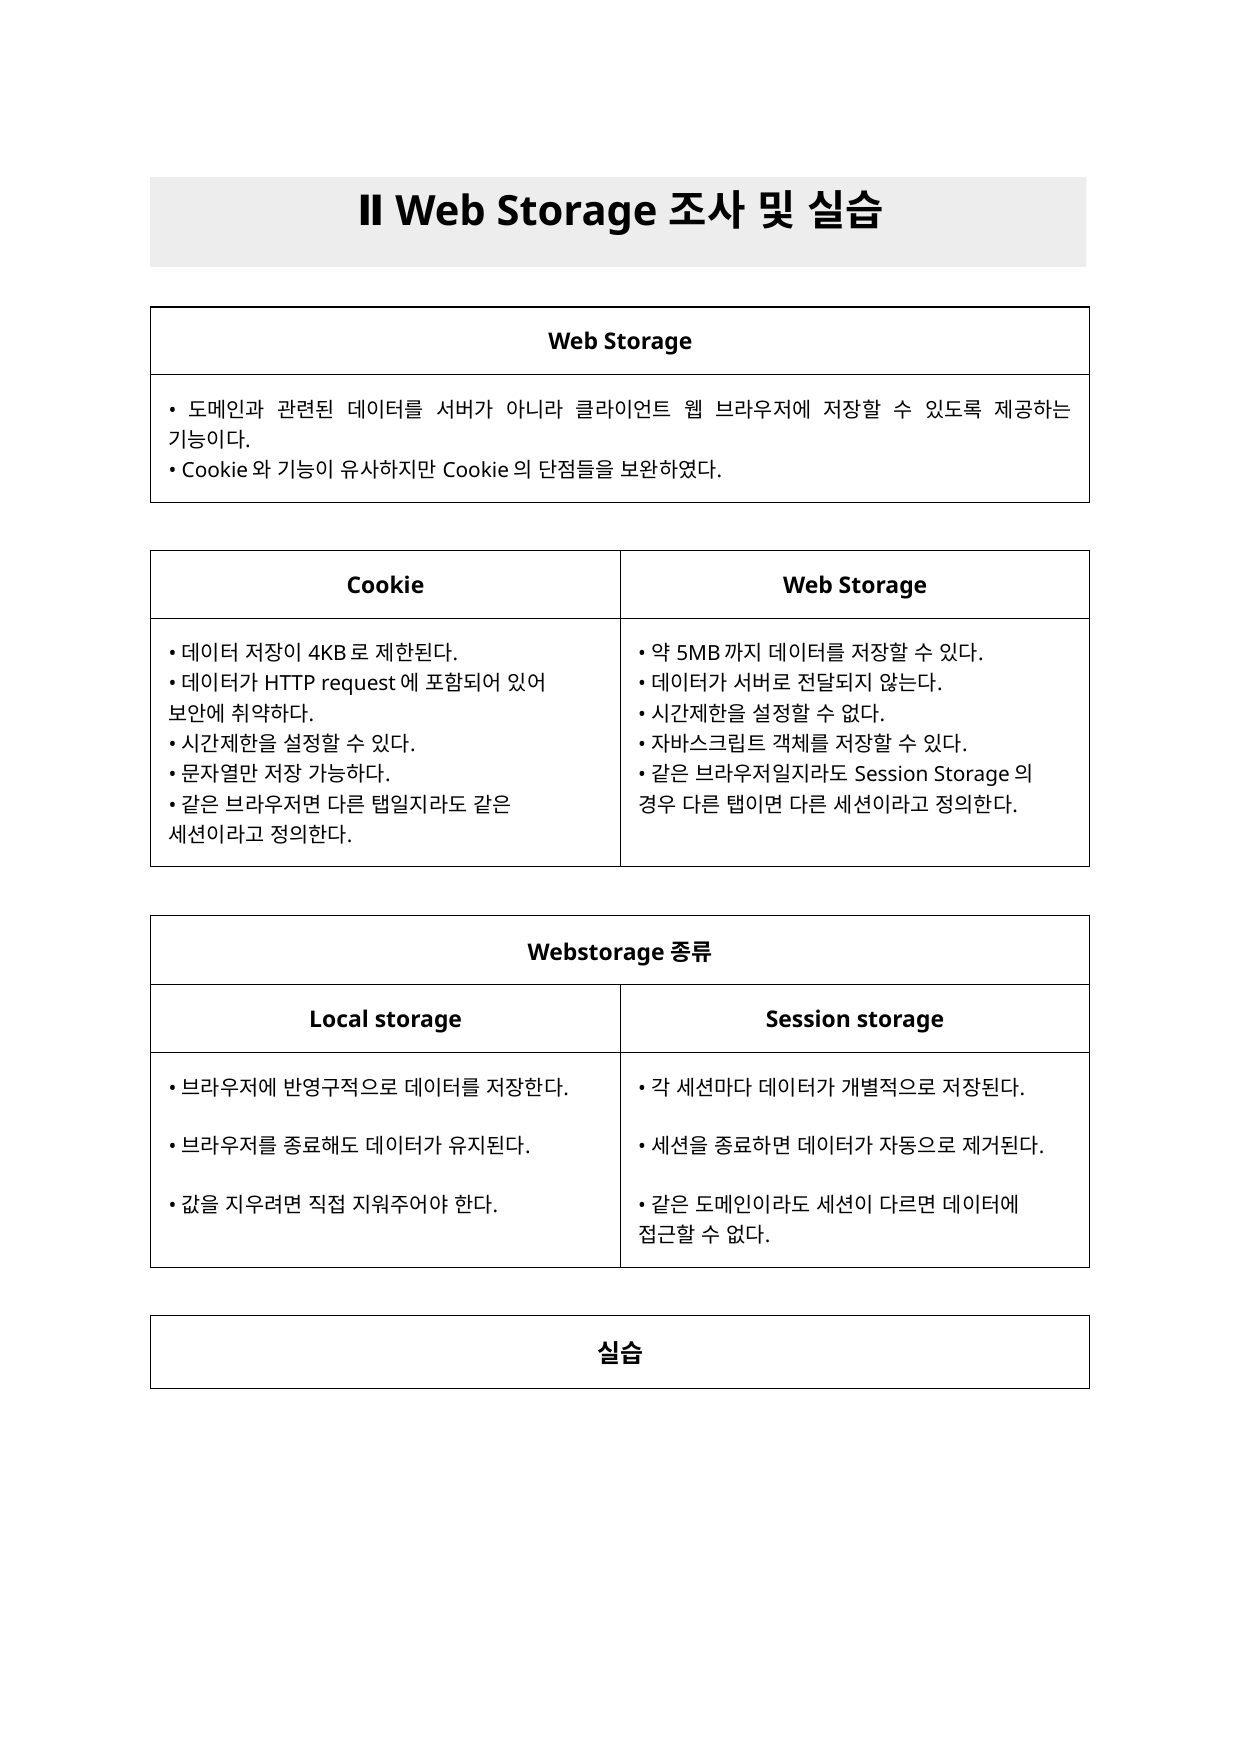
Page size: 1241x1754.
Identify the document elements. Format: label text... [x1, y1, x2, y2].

table_cell Session storage [621, 985, 1089, 1052]
table_header Web Storage [151, 308, 1089, 374]
table_cell • 브라우저에 반영구적으로 데이터를 저장한다. • 브라우저를 종료해도 데이터가 유지된다. • 값을 지우려면 직접 지워주어야 한다. [151, 1053, 620, 1267]
table_cell • 도메인과 관련된 데이터를 서버가 아니라 클라이언트 웹 브라우저에 저장할 수 있도록 제공하는 기능이다. • Cookie와 기능이 유사하지만 Cookie의 단점들을 보완하였다. [151, 375, 1089, 502]
table_header Web Storage [621, 551, 1089, 618]
table_cell • 각 세션마다 데이터가 개별적으로 저장된다. • 세션을 종료하면 데이터가 자동으로 제거된다. • 같은 도메인이라도 세션이 다르면 데이터에 접근할 수 없다. [621, 1053, 1089, 1267]
table_cell • 약 5MB까지 데이터를 저장할 수 있다. • 데이터가 서버로 전달되지 않는다. • 시간제한을 설정할 수 없다. • 자바스크립트 객체를 저장할 수 있다. • 같은 브라우저일지라도 Session Storage의 경우 다른 탭이면 다른 세션이라고 정의한다. [621, 619, 1089, 866]
table_cell • 데이터 저장이 4KB로 제한된다. • 데이터가 HTTP request에 포함되어 있어 보안에 취약하다. • 시간제한을 설정할 수 있다. • 문자열만 저장 가능하다. • 같은 브라우저면 다른 탭일지라도 같은 세션이라고 정의한다. [151, 619, 620, 866]
text Ⅱ Web Storage 조사 및 실습 [150, 177, 1090, 238]
table_header Cookie [151, 551, 620, 618]
table_cell Local storage [151, 985, 620, 1052]
table_header Webstorage 종류 [151, 916, 1089, 984]
table_header 실습 [151, 1316, 1089, 1388]
